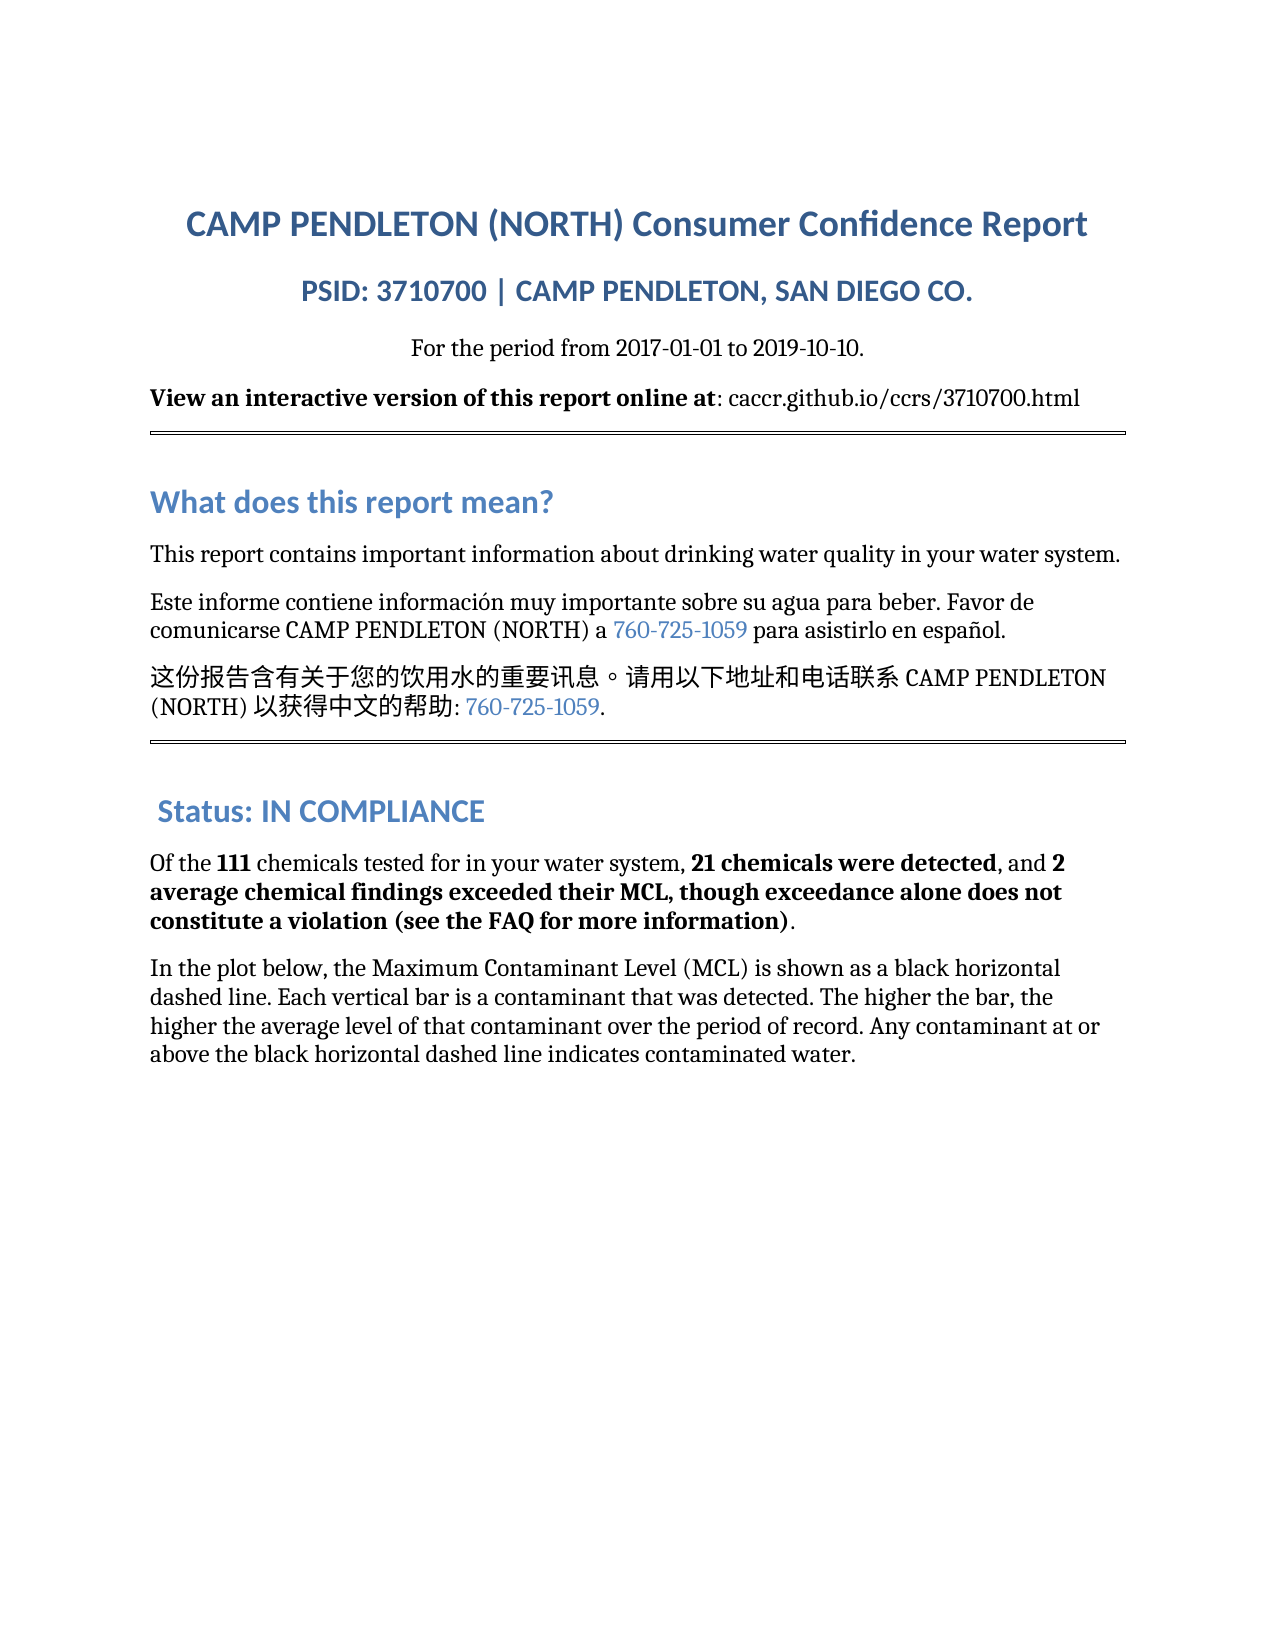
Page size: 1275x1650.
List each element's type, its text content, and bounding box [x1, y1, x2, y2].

text 这份报告含有关于您的饮用水的重要讯息。请用以下地址和电话联系 CAMP PENDLETON (NORTH) 以获得中文的帮助: 760-725-1059. [150, 664, 1125, 721]
title CAMP PENDLETON (NORTH) Consumer Confidence Report [150, 200, 1125, 246]
text For the period from 2017-01-01 to 2019-10-10. [150, 334, 1125, 363]
text View an interactive version of this report online at: caccr.github.io/ccrs/3710700.html [150, 383, 1125, 412]
subtitle Status: IN COMPLIANCE [150, 790, 1125, 830]
text This report contains important information about drinking water quality in your water system. [150, 540, 1125, 569]
text Este informe contiene información muy importante sobre su agua para beber. Favor de comunicarse CAMP PENDLETON (NORTH) a 760-725-1059 para asistirlo en español. [150, 588, 1125, 645]
text In the plot below, the Maximum Contaminant Level (MCL) is shown as a black horizontal dashed line. Each vertical bar is a contaminant that was detected. The higher the bar, the higher the average level of that contaminant over the period of record. Any contaminant at or above the black horizontal dashed line indicates contaminated water. [150, 954, 1125, 1069]
subtitle What does this report mean? [150, 481, 1125, 521]
subtitle PSID: 3710700 | CAMP PENDLETON, SAN DIEGO CO. [150, 271, 1125, 309]
text Of the 111 chemicals tested for in your water system, 21 chemicals were detected, and 2 average chemical findings exceeded their MCL, though exceedance alone does not constitute a violation (see the FAQ for more information). [150, 849, 1125, 935]
